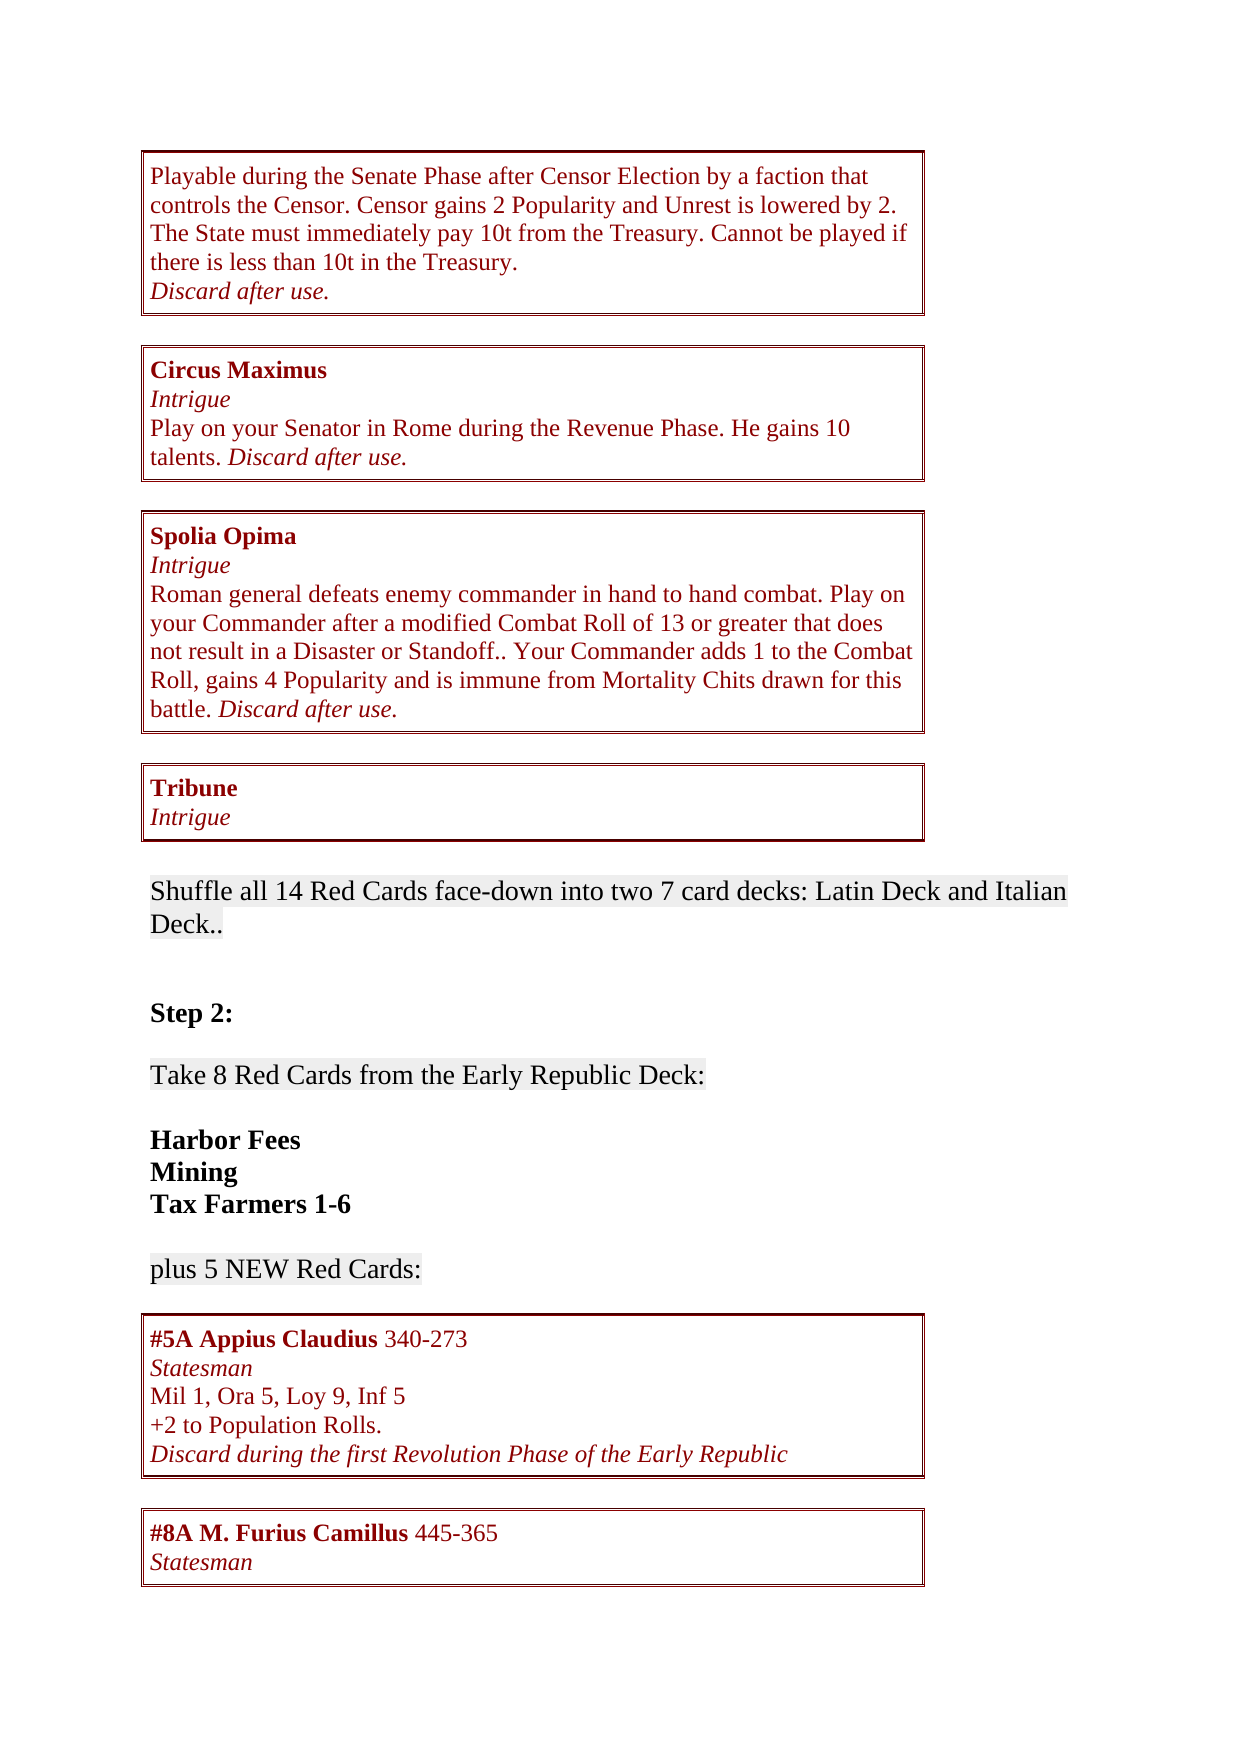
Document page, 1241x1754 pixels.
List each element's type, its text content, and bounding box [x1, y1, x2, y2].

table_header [144, 153, 922, 313]
text Take 8 Red Cards from the Early Republic Deck: Harbor Fees Mining Tax Farmers 1-6 plus 5 NEW Red Cards: [150, 1058, 1090, 1313]
text Step 2: [150, 996, 1090, 1029]
table_header Spolia Opima Intrigue Roman general defeats enemy commander in hand to hand combat. Play on your Commander after a modified Combat Roll of 13 or greater that does not result in a Disaster or Standoff.. Your Commander adds 1 to the Combat Roll, gains 4 Popularity and is immune from Mortality Chits drawn for this battle. Discard after use. [144, 514, 922, 731]
table_header #5A Appius Claudius 340-273 Statesman Mil 1, Ora 5, Loy 9, Inf 5 +2 to Population Rolls. Discard during the first Revolution Phase of the Early Republic [144, 1316, 922, 1475]
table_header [144, 1511, 922, 1584]
table_header Tribune Intrigue [144, 766, 922, 839]
table_header Circus Maximus Intrigue Play on your Senator in Rome during the Revenue Phase. He gains 10 talents. Discard after use. [144, 348, 922, 478]
text Shuffle all 14 Red Cards face-down into two 7 card decks: Latin Deck and Italian Deck.. [150, 842, 1090, 967]
